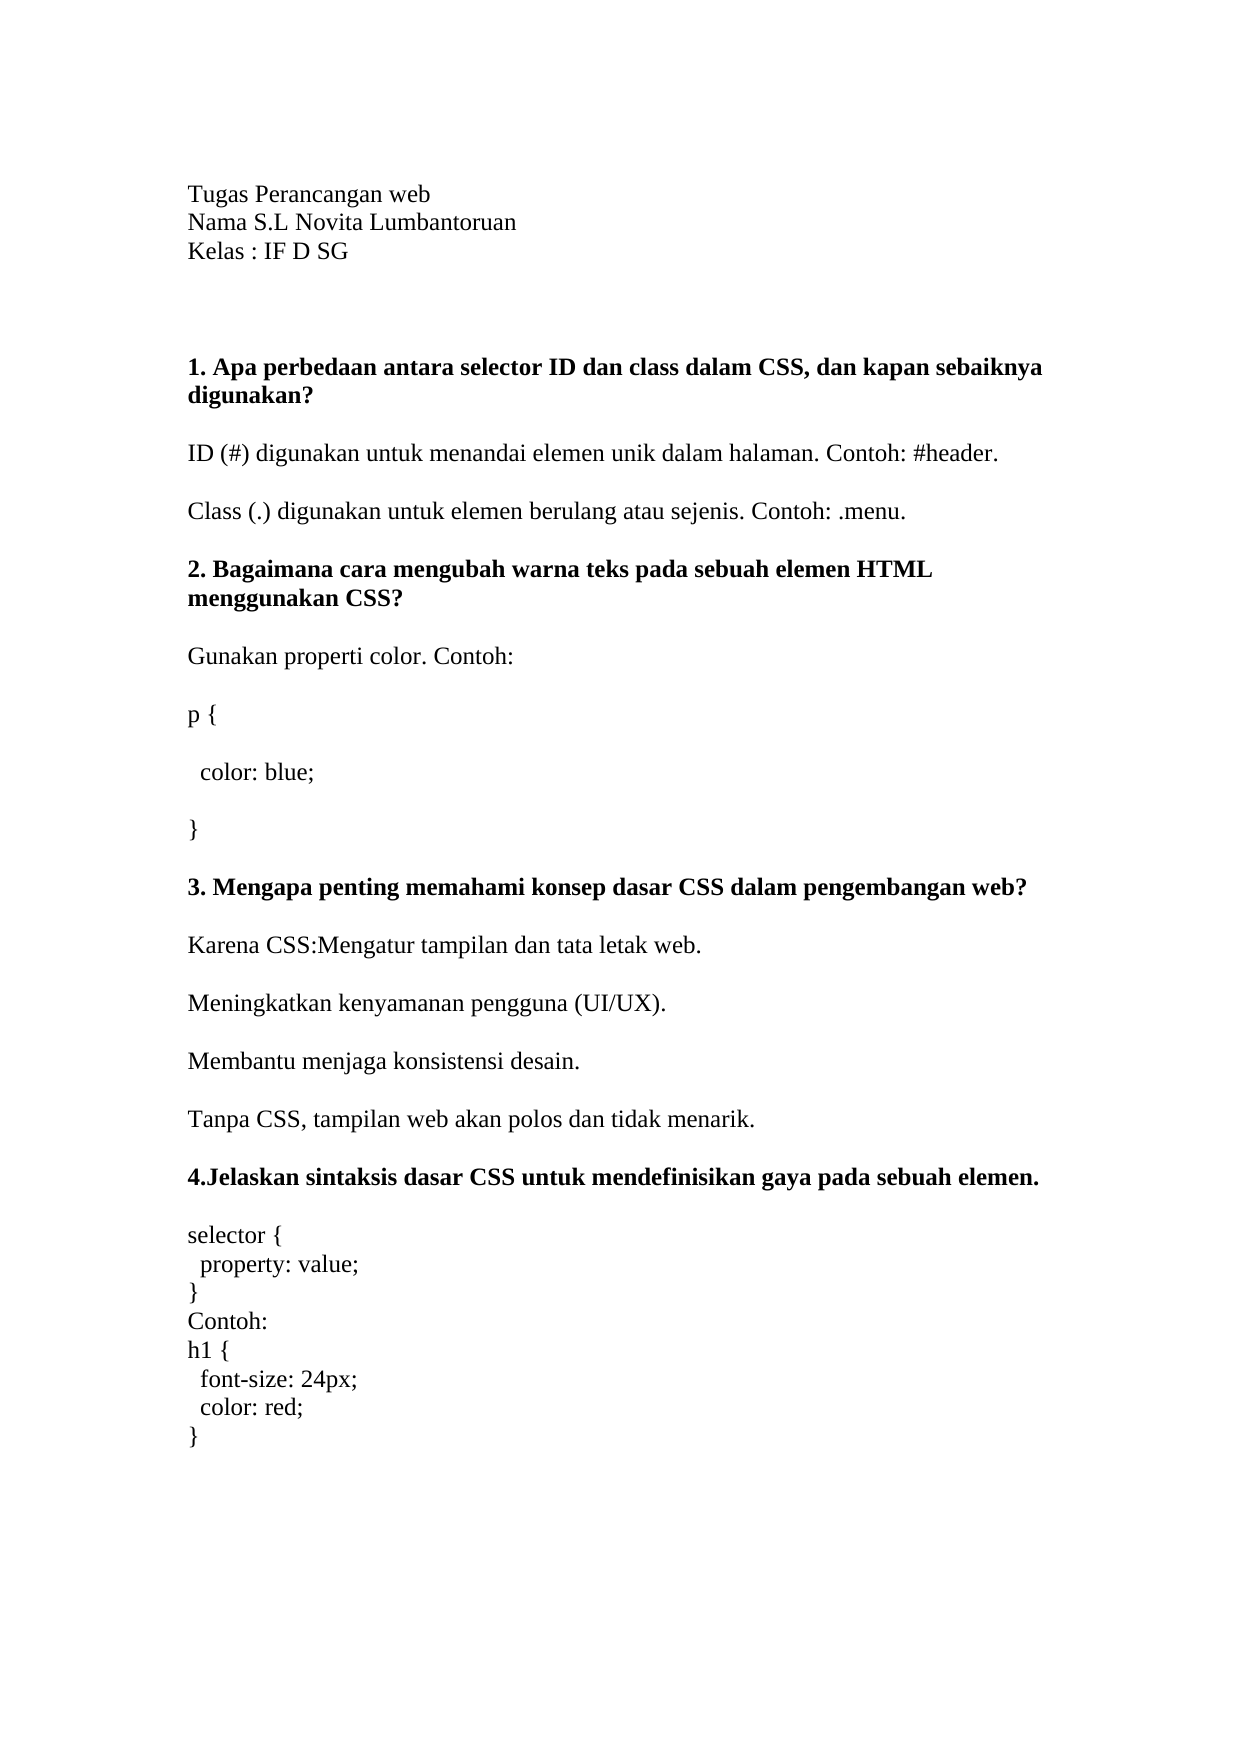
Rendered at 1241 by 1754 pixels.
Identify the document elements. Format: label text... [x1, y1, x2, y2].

subtitle Apa perbedaan antara selector ID dan class dalam CSS, dan kapan sebaiknya digunakan? [187, 352, 1053, 409]
text Kelas : IF D SG [187, 236, 1053, 265]
text Gunakan properti color. Contoh: [187, 641, 1053, 669]
text } [187, 1277, 1053, 1306]
subtitle 4.Jelaskan sintaksis dasar CSS untuk mendefinisikan gaya pada sebuah elemen. [187, 1162, 1053, 1191]
subtitle 3. Mengapa penting memahami konsep dasar CSS dalam pengembangan web? [187, 872, 1053, 901]
text Karena CSS:Mengatur tampilan dan tata letak web. [187, 930, 1053, 959]
subtitle ID (#) digunakan untuk menandai elemen unik dalam halaman. Contoh: #header. [187, 438, 1053, 467]
text Tanpa CSS, tampilan web akan polos dan tidak menarik. [187, 1104, 1053, 1133]
text h1 { [187, 1335, 1053, 1364]
text } [187, 814, 1053, 843]
text Contoh: [187, 1306, 1053, 1335]
text color: red; [187, 1392, 1053, 1421]
text selector { [187, 1220, 1053, 1249]
subtitle Bagaimana cara mengubah warna teks pada sebuah elemen HTML menggunakan CSS? [187, 554, 1053, 612]
text Tugas Perancangan web [187, 179, 1053, 207]
text color: blue; [187, 757, 1053, 785]
text Membantu menjaga konsistensi desain. [187, 1046, 1053, 1075]
text Nama S.L Novita Lumbantoruan [187, 207, 1053, 236]
text Meningkatkan kenyamanan pengguna (UI/UX). [187, 988, 1053, 1017]
text p { [187, 699, 1053, 727]
text font-size: 24px; [187, 1364, 1053, 1392]
text } [187, 1421, 1053, 1450]
text Class (.) digunakan untuk elemen berulang atau sejenis. Contoh: .menu. [187, 496, 1053, 525]
text property: value; [187, 1249, 1053, 1277]
